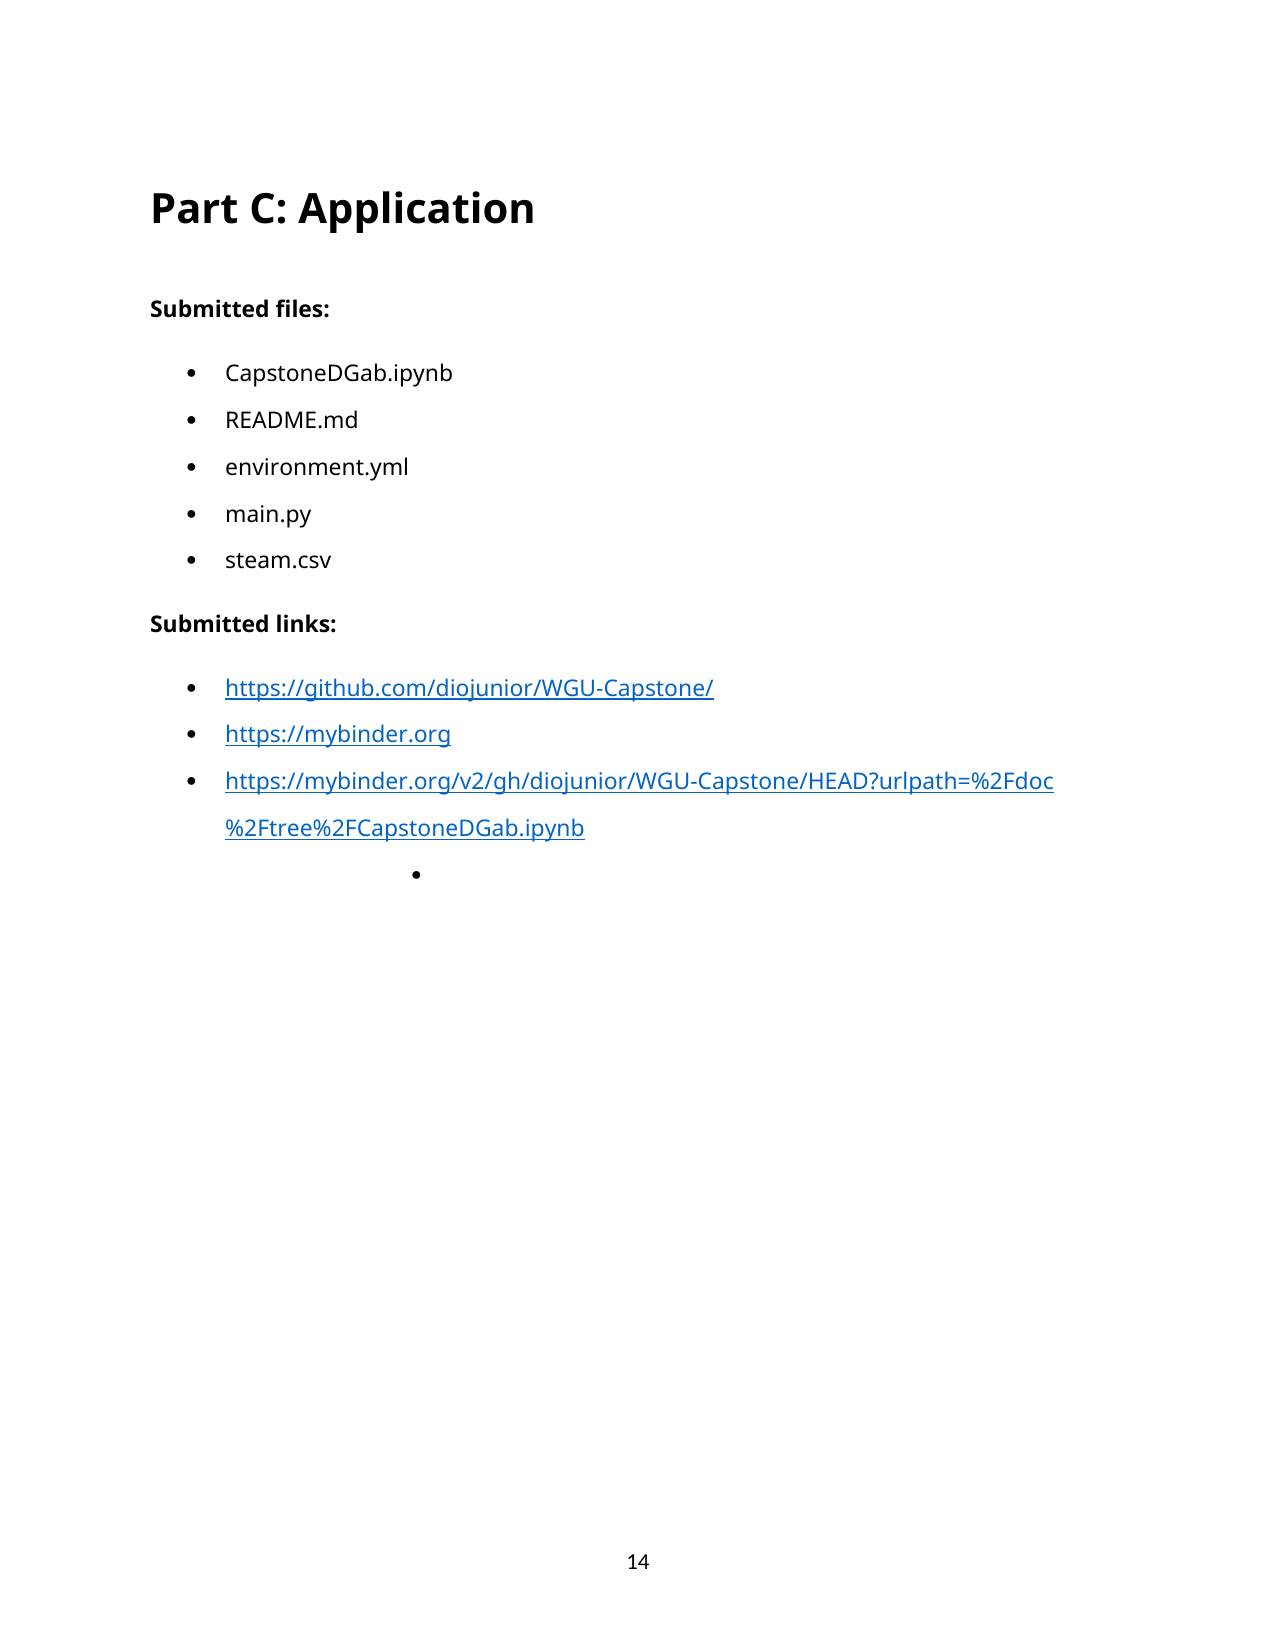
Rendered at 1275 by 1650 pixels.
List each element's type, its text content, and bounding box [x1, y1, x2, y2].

list https://mybinder.org/v2/gh/diojunior/WGU-Capstone/HEAD?urlpath=%2Fdoc%2Ftree%2FCapstoneDGab.ipynb [187, 765, 1125, 843]
text Submitted links: [150, 608, 1125, 639]
list https://mybinder.org [187, 718, 1125, 750]
list main.py [187, 498, 1125, 529]
list https://github.com/diojunior/WGU-Capstone/ [187, 672, 1125, 703]
list README.md [187, 404, 1125, 435]
subtitle Part C: Application [150, 179, 1125, 236]
list CapstoneDGab.ipynb [187, 357, 1125, 388]
list environment.yml [187, 451, 1125, 482]
list steam.csv [187, 544, 1125, 576]
text Submitted files: [150, 293, 1125, 325]
